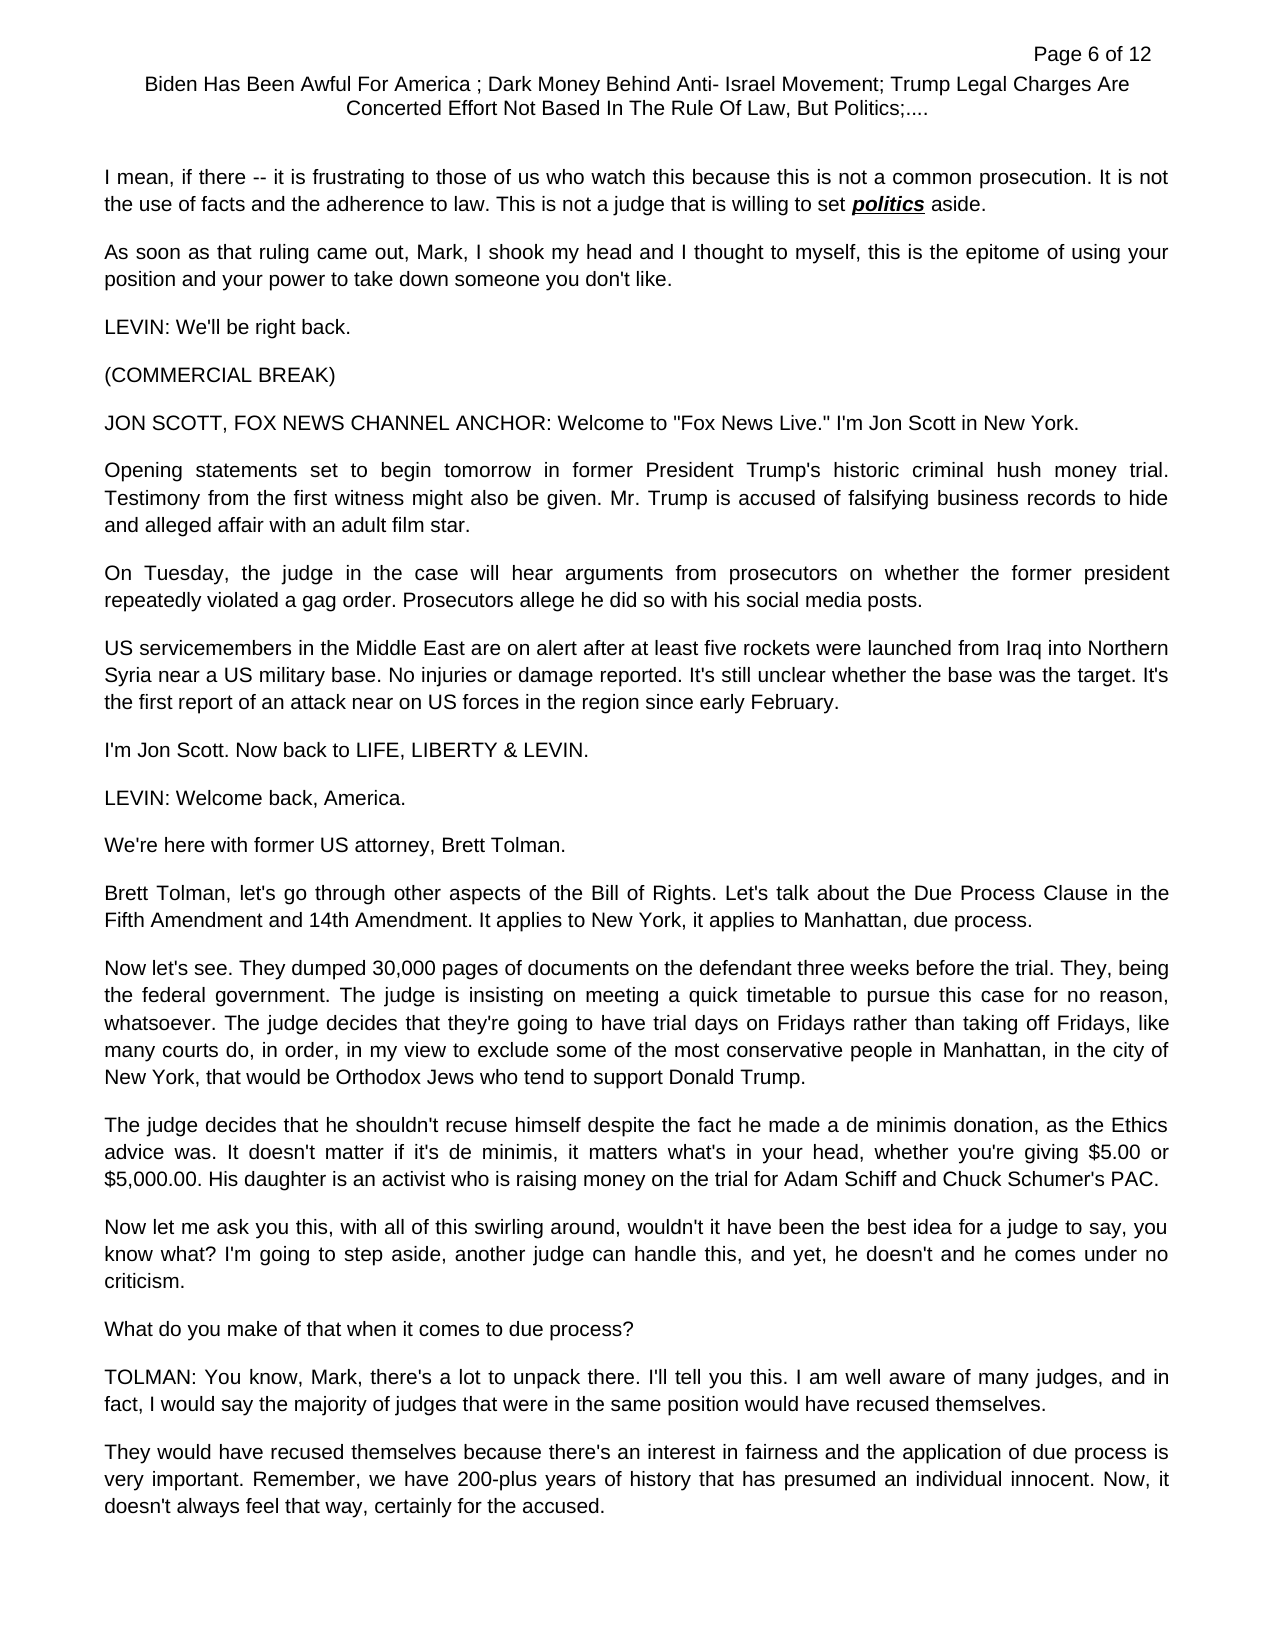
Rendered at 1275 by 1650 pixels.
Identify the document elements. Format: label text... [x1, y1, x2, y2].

text The judge decides that he shouldn't recuse himself despite the fact he made a de minimis donation, as the Ethics advice was. It doesn't matter if it's de minimis, it matters what's in your head, whether you're giving $5.00 or $5,000.00. His daughter is an activist who is raising money on the trial for Adam Schiff and Chuck Schumer's PAC. [104, 1109, 1171, 1191]
text They would have recused themselves because there's an interest in fairness and the application of due process is very important. Remember, we have 200-plus years of history that has presumed an individual innocent. Now, it doesn't always feel that way, certainly for the accused. [104, 1436, 1171, 1518]
text TOLMAN: You know, Mark, there's a lot to unpack there. I'll tell you this. I am well aware of many judges, and in fact, I would say the majority of judges that were in the same position would have recused themselves. [104, 1361, 1171, 1416]
text On Tuesday, the judge in the case will hear arguments from prosecutors on whether the former president repeatedly violated a gag order. Prosecutors allege he did so with his social media posts. [104, 557, 1171, 611]
text LEVIN: We'll be right back. [104, 311, 1171, 338]
text I mean, if there -- it is frustrating to those of us who watch this because this is not a common prosecution. It is not the use of facts and the adherence to law. This is not a judge that is willing to set politics aside. [104, 161, 1171, 216]
text As soon as that ruling came out, Mark, I shook my head and I thought to myself, this is the epitome of using your position and your power to take down someone you don't like. [104, 236, 1171, 291]
text Opening statements set to begin tomorrow in former President Trump's historic criminal hush money trial. Testimony from the first witness might also be given. Mr. Trump is accused of falsifying business records to hide and alleged affair with an adult film star. [104, 455, 1171, 536]
text JON SCOTT, FOX NEWS CHANNEL ANCHOR: Welcome to "Fox News Live." I'm Jon Scott in New York. [104, 407, 1171, 434]
text Now let's see. They dumped 30,000 pages of documents on the defendant three weeks before the trial. They, being the federal government. The judge is insisting on meeting a quick timetable to pursue this case for no reason, whatsoever. The judge decides that they're going to have trial days on Fridays rather than taking off Fridays, like many courts do, in order, in my view to exclude some of the most conservative people in Manhattan, in the city of New York, that would be Orthodox Jews who tend to support Donald Trump. [104, 953, 1171, 1088]
text US servicemembers in the Middle East are on alert after at least five rockets were launched from Iraq into Northern Syria near a US military base. No injuries or damage reported. It's still unclear whether the base was the target. It's the first report of an attack near on US forces in the region since early February. [104, 632, 1171, 713]
text What do you make of that when it comes to due process? [104, 1313, 1171, 1341]
text We're here with former US attorney, Brett Tolman. [104, 830, 1171, 857]
text Brett Tolman, let's go through other aspects of the Bill of Rights. Let's talk about the Due Process Clause in the Fifth Amendment and 14th Amendment. It applies to New York, it applies to Manhattan, due process. [104, 878, 1171, 932]
text I'm Jon Scott. Now back to LIFE, LIBERTY & LEVIN. [104, 734, 1171, 761]
text Now let me ask you this, with all of this swirling around, wouldn't it have been the best idea for a judge to say, you know what? I'm going to step aside, another judge can handle this, and yet, he doesn't and he comes under no criticism. [104, 1211, 1171, 1293]
text LEVIN: Welcome back, America. [104, 782, 1171, 809]
text (COMMERCIAL BREAK) [104, 359, 1171, 386]
